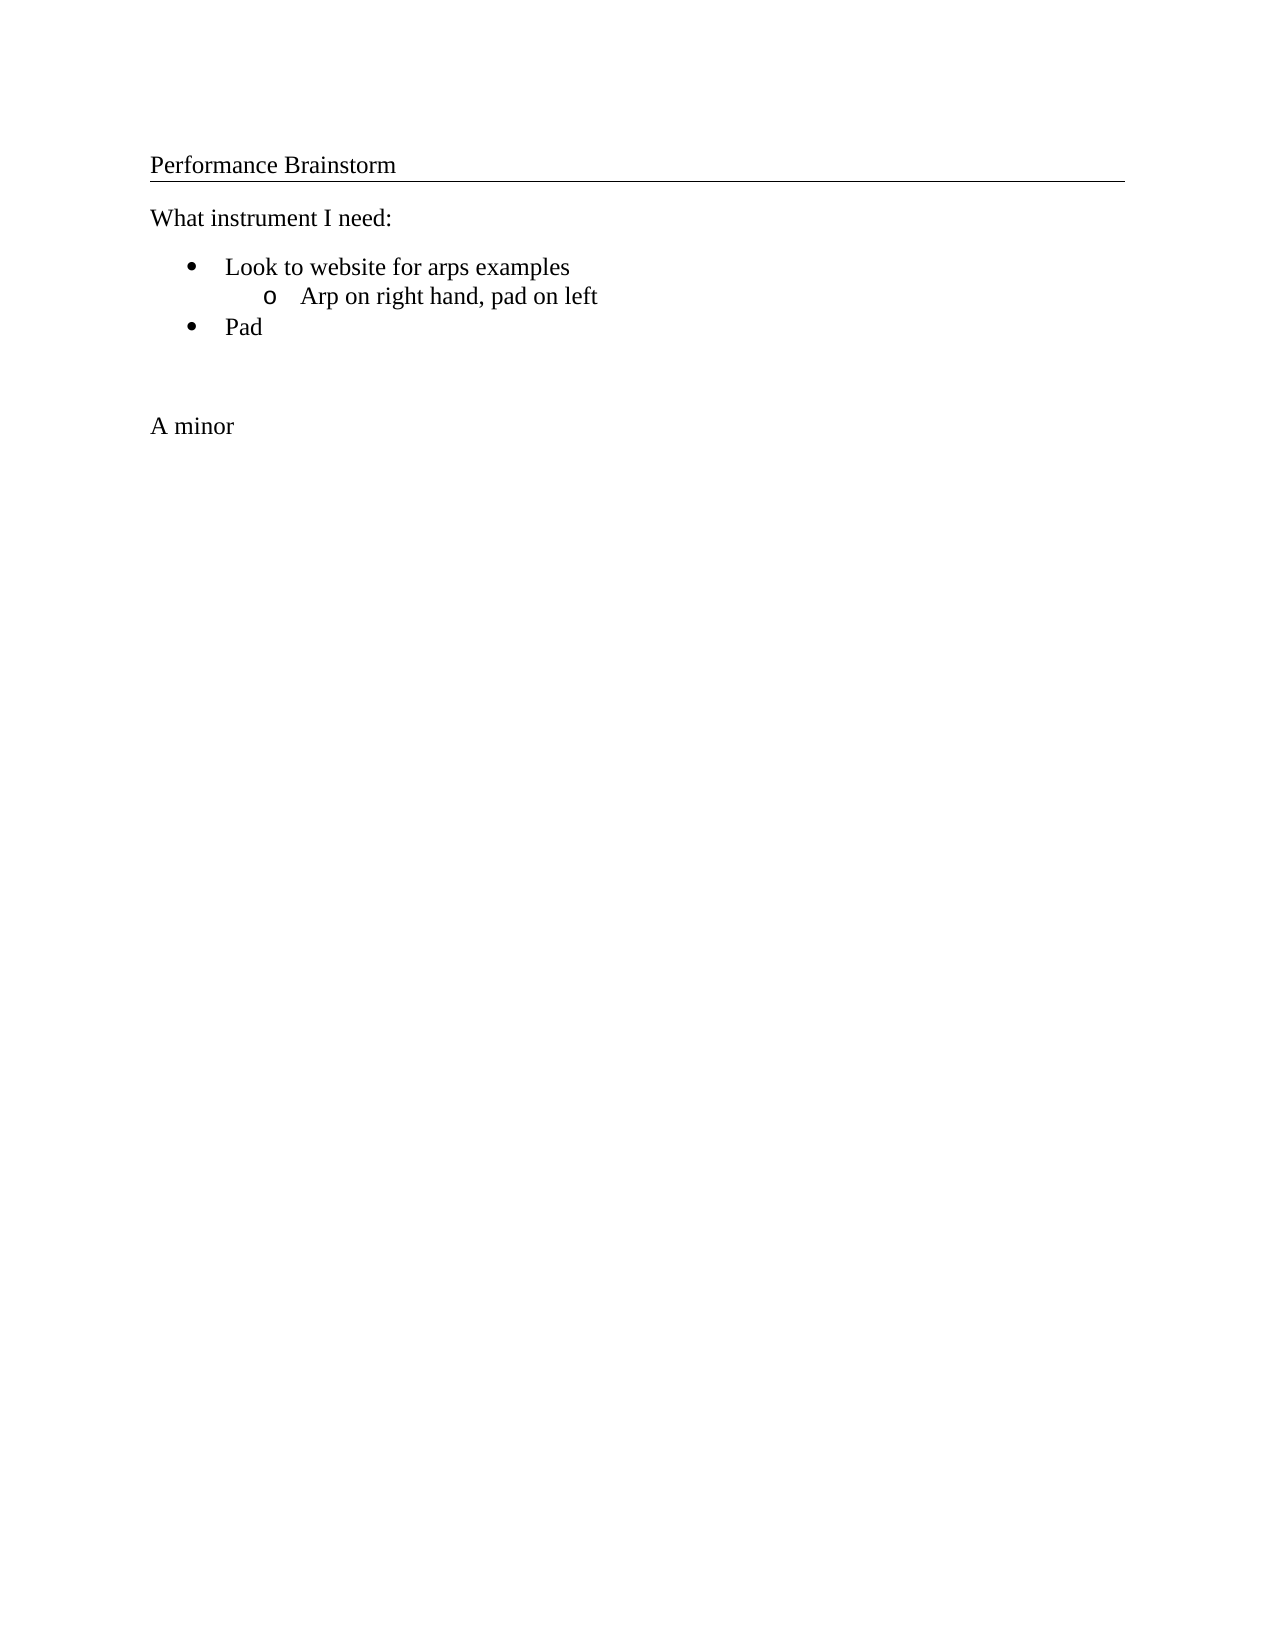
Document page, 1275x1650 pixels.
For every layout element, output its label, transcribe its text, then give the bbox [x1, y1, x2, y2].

text A minor [150, 411, 1125, 440]
list Pad [187, 312, 1125, 341]
list Arp on right hand, pad on left [262, 281, 1125, 312]
list Look to website for arps examples [187, 252, 1125, 281]
text What instrument I need: [150, 203, 1125, 231]
text Performance Brainstorm [150, 150, 1125, 181]
